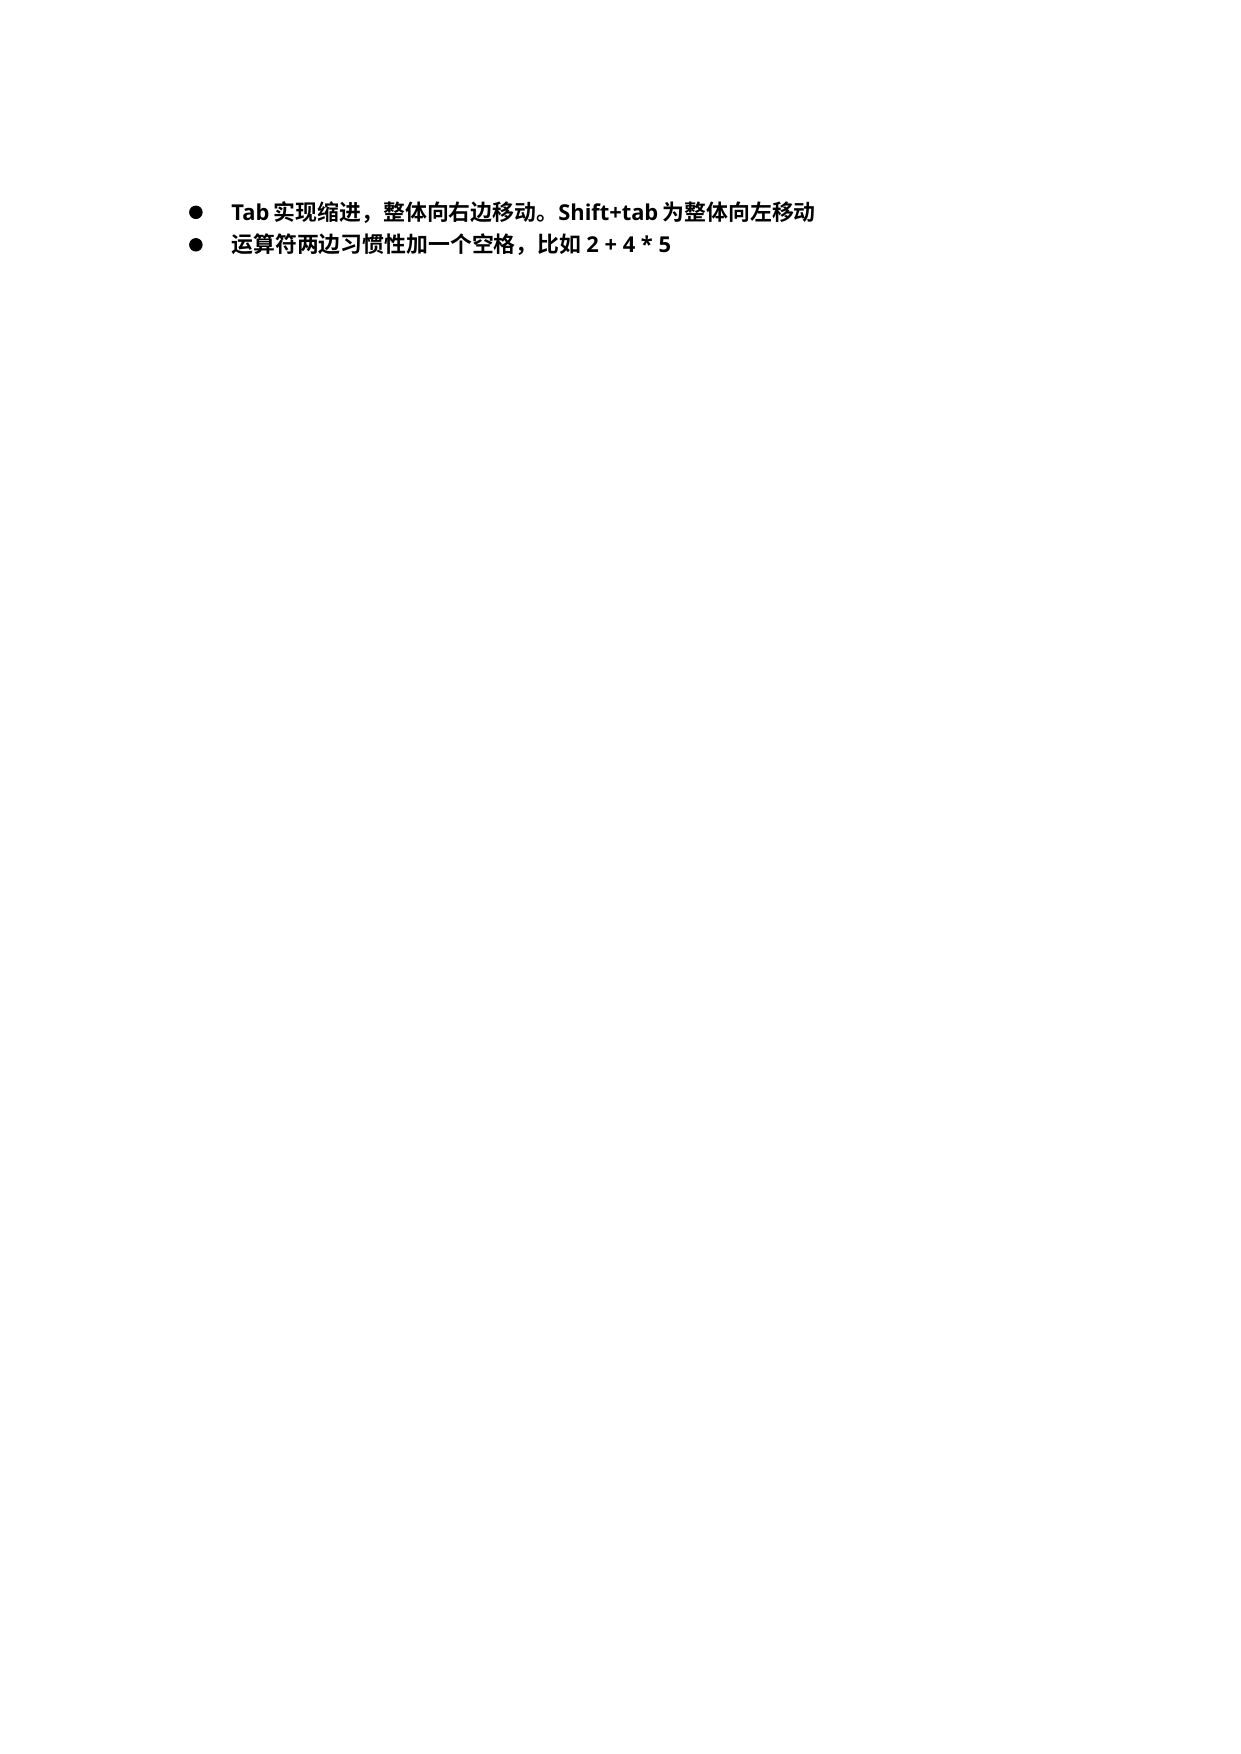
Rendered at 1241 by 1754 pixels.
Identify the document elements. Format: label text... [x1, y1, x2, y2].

list 运算符两边习惯性加一个空格，比如 2 + 4 * 5 [187, 227, 1053, 259]
list Tab实现缩进，整体向右边移动。Shift+tab为整体向左移动 [187, 194, 1053, 227]
